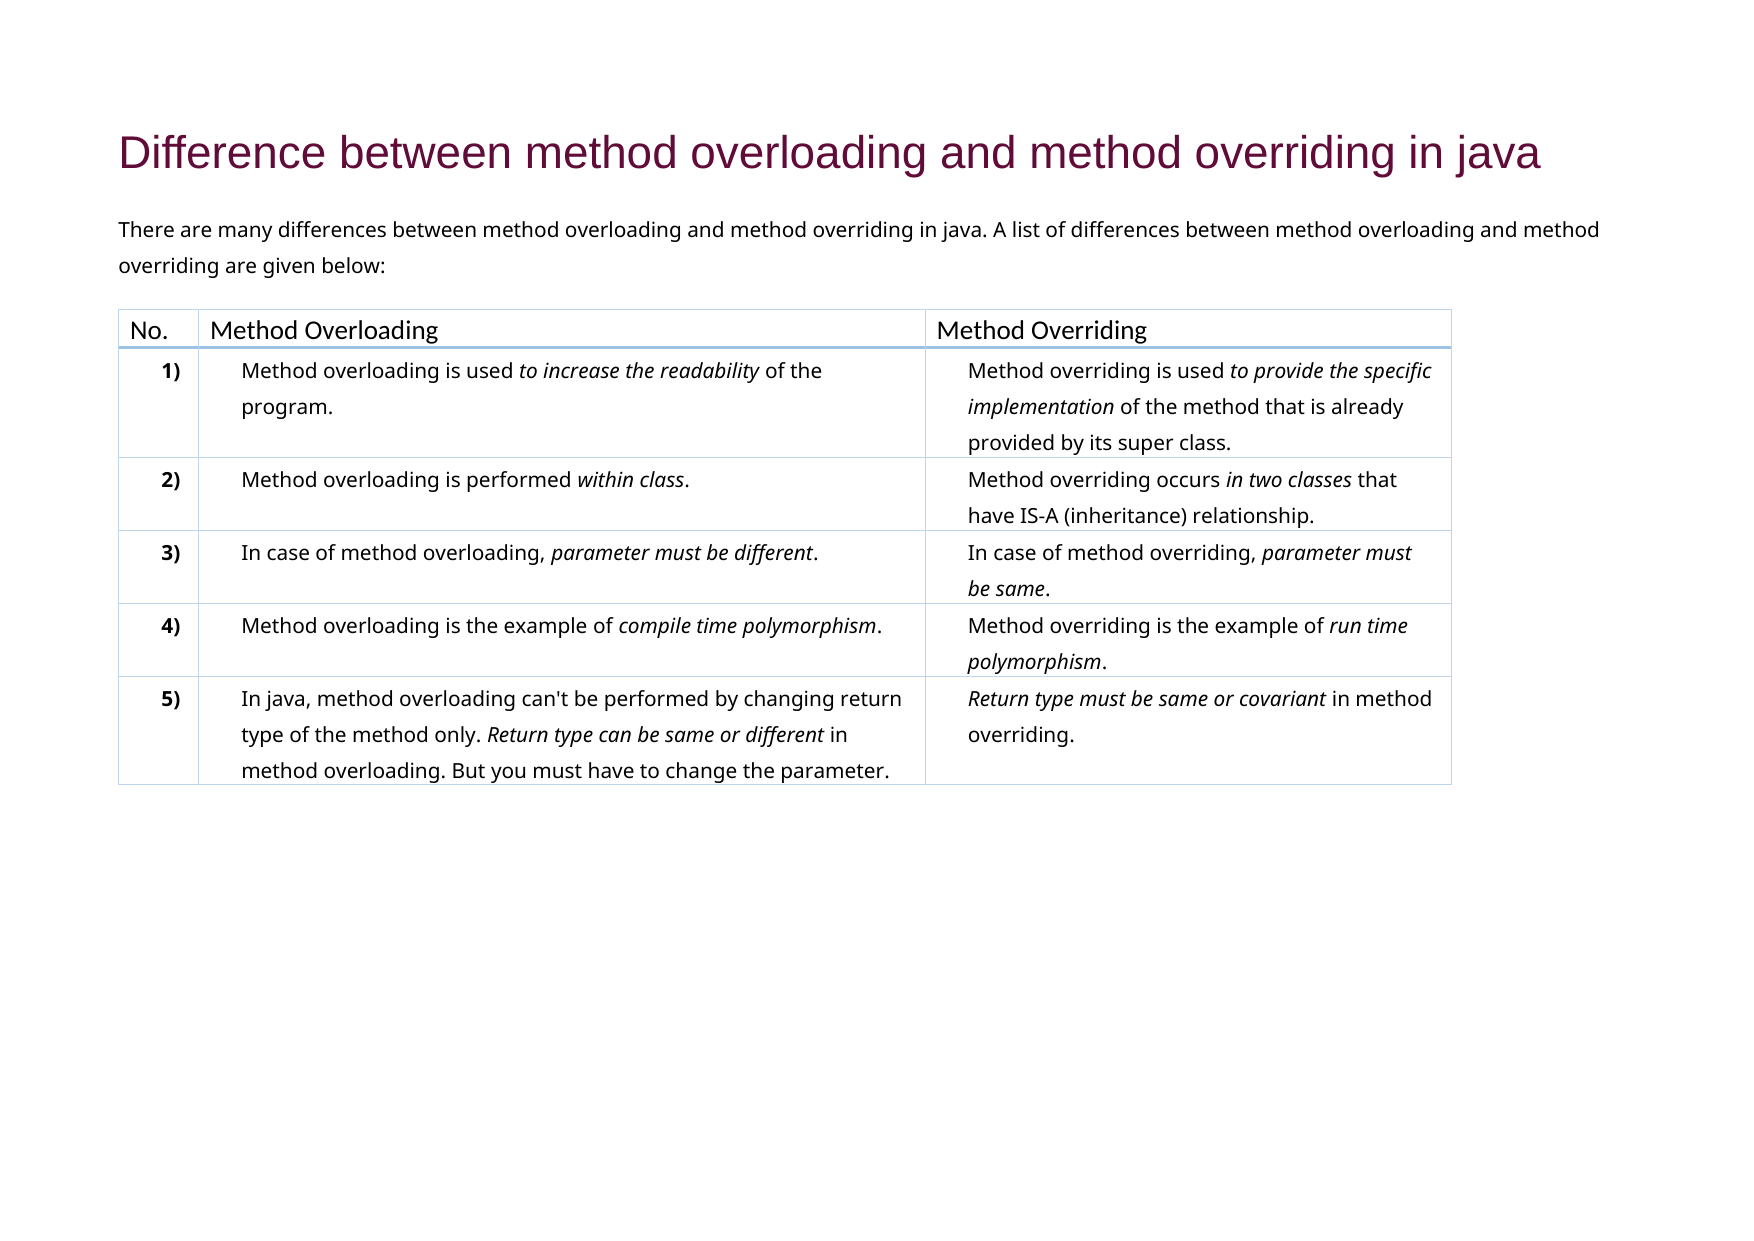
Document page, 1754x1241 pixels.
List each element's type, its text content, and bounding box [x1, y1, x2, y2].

table_cell Method overriding occurs in two classes that have IS-A (inheritance) relationship. [926, 458, 1451, 530]
table_cell In java, method overloading can't be performed by changing return type of the method only. Return type can be same or different in method overloading. But you must have to change the parameter. [199, 677, 925, 784]
table_cell 5) [119, 677, 198, 784]
table_header Method Overriding [926, 310, 1451, 346]
table_cell Method overloading is used to increase the readability of the program. [199, 349, 925, 457]
table_header No. [119, 310, 198, 346]
table_cell Method overriding is the example of run time polymorphism. [926, 604, 1451, 676]
table_cell Method overloading is the example of compile time polymorphism. [199, 604, 925, 676]
table_cell 2) [119, 458, 198, 530]
table_cell 4) [119, 604, 198, 676]
subtitle Difference between method overloading and method overriding in java [118, 126, 1636, 179]
table_cell Method overriding is used to provide the specific implementation of the method that is already provided by its super class. [926, 349, 1451, 457]
table_cell Method overloading is performed within class. [199, 458, 925, 530]
table_cell Return type must be same or covariant in method overriding. [926, 677, 1451, 784]
table_cell In case of method overriding, parameter must be same. [926, 531, 1451, 603]
table_cell 1) [119, 349, 198, 457]
table_header Method Overloading [199, 310, 925, 346]
table_cell 3) [119, 531, 198, 603]
table_cell In case of method overloading, parameter must be different. [199, 531, 925, 603]
text There are many differences between method overloading and method overriding in java. A list of differences between method overloading and method overriding are given below: [118, 208, 1636, 280]
